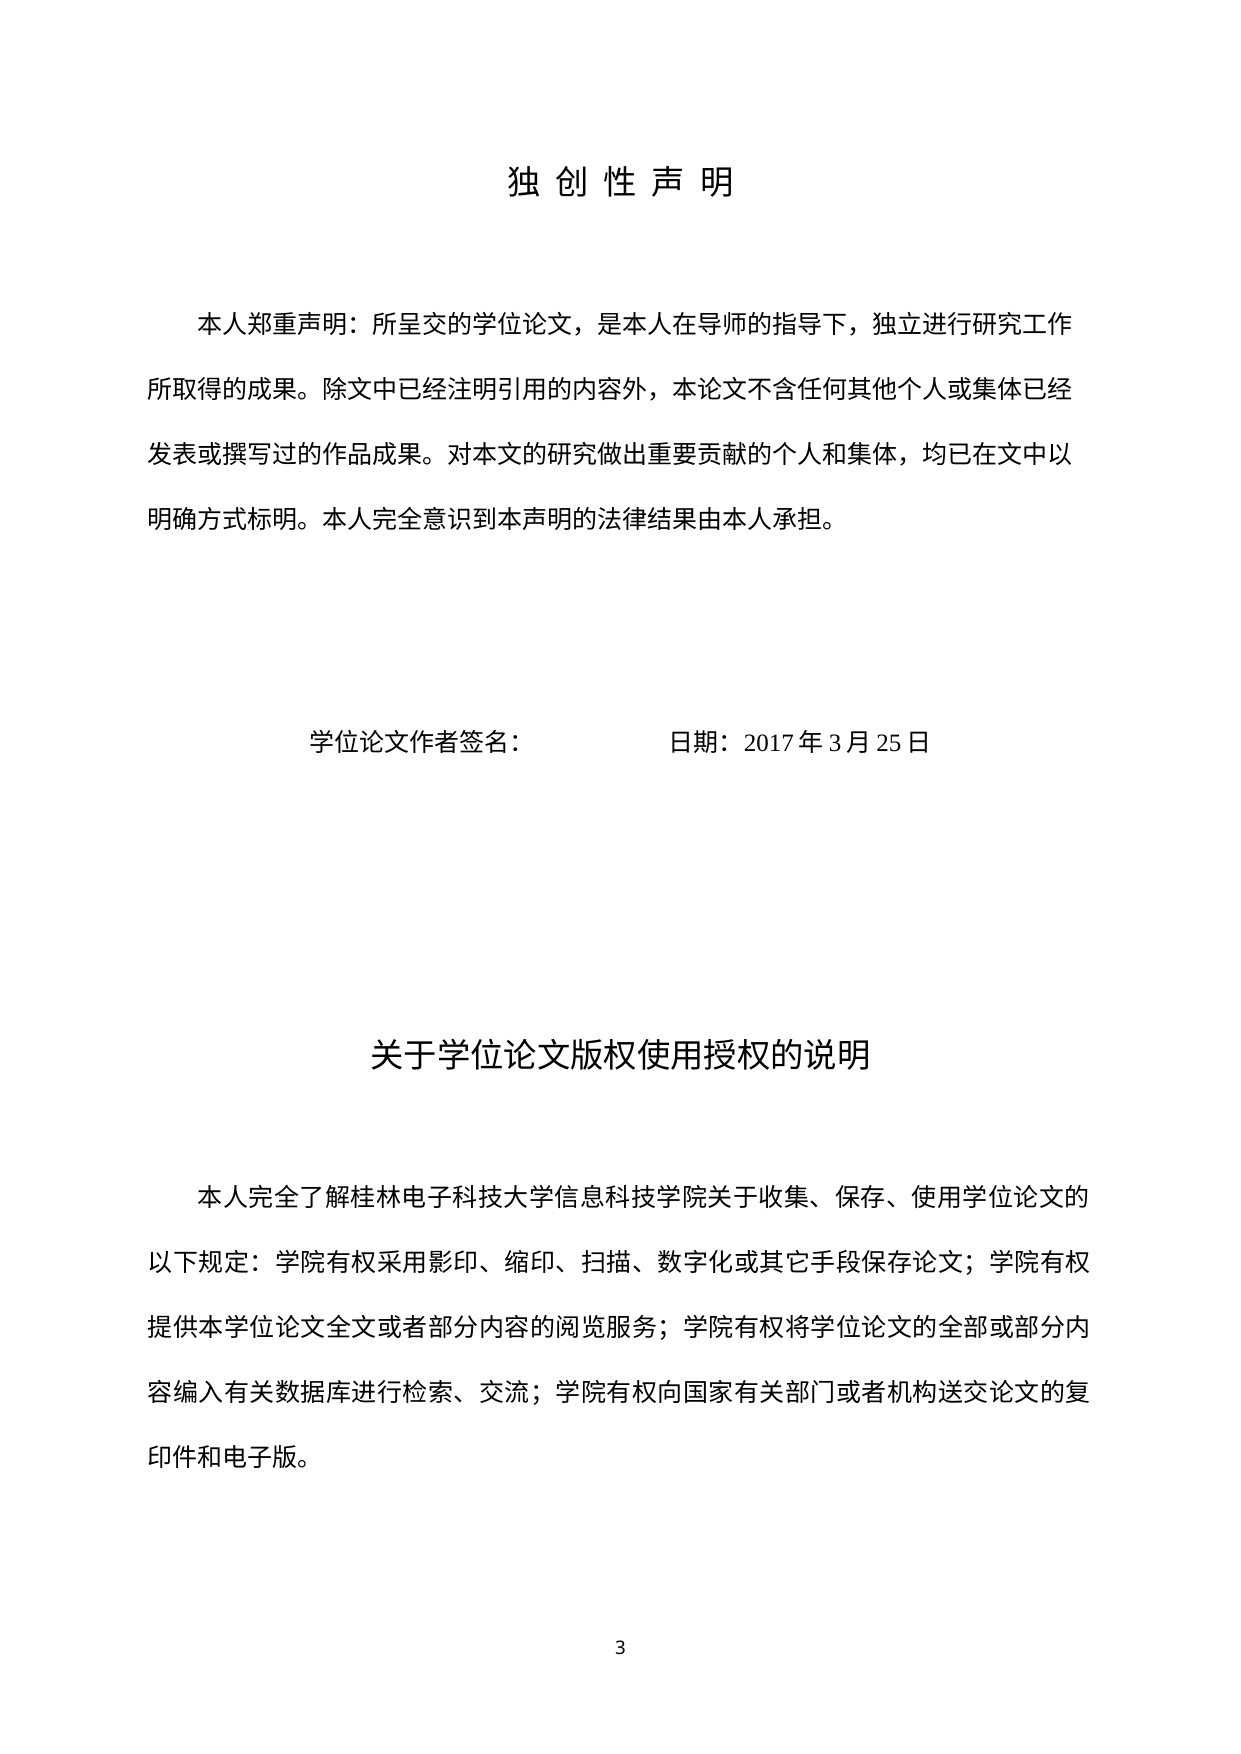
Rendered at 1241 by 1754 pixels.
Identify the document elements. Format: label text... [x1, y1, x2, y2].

text 本人郑重声明：所呈交的学位论文，是本人在导师的指导下，独立进行研究工作所取得的成果。除文中已经注明引用的内容外，本论文不含任何其他个人或集体已经发表或撰写过的作品成果。对本文的研究做出重要贡献的个人和集体，均已在文中以明确方式标明。本人完全意识到本声明的法律结果由本人承担。 [148, 290, 1092, 550]
text 独 创 性 声 明 [148, 148, 1092, 213]
text 关于学位论文版权使用授权的说明 [148, 1021, 1092, 1086]
text 学位论文作者签名： 日期：2017年3月25日 [148, 708, 1092, 773]
text 本人完全了解桂林电子科技大学信息科技学院关于收集、保存、使用学位论文的以下规定：学院有权采用影印、缩印、扫描、数字化或其它手段保存论文；学院有权提供本学位论文全文或者部分内容的阅览服务；学院有权将学位论文的全部或部分内容编入有关数据库进行检索、交流；学院有权向国家有关部门或者机构送交论文的复印件和电子版。 [148, 1163, 1092, 1488]
